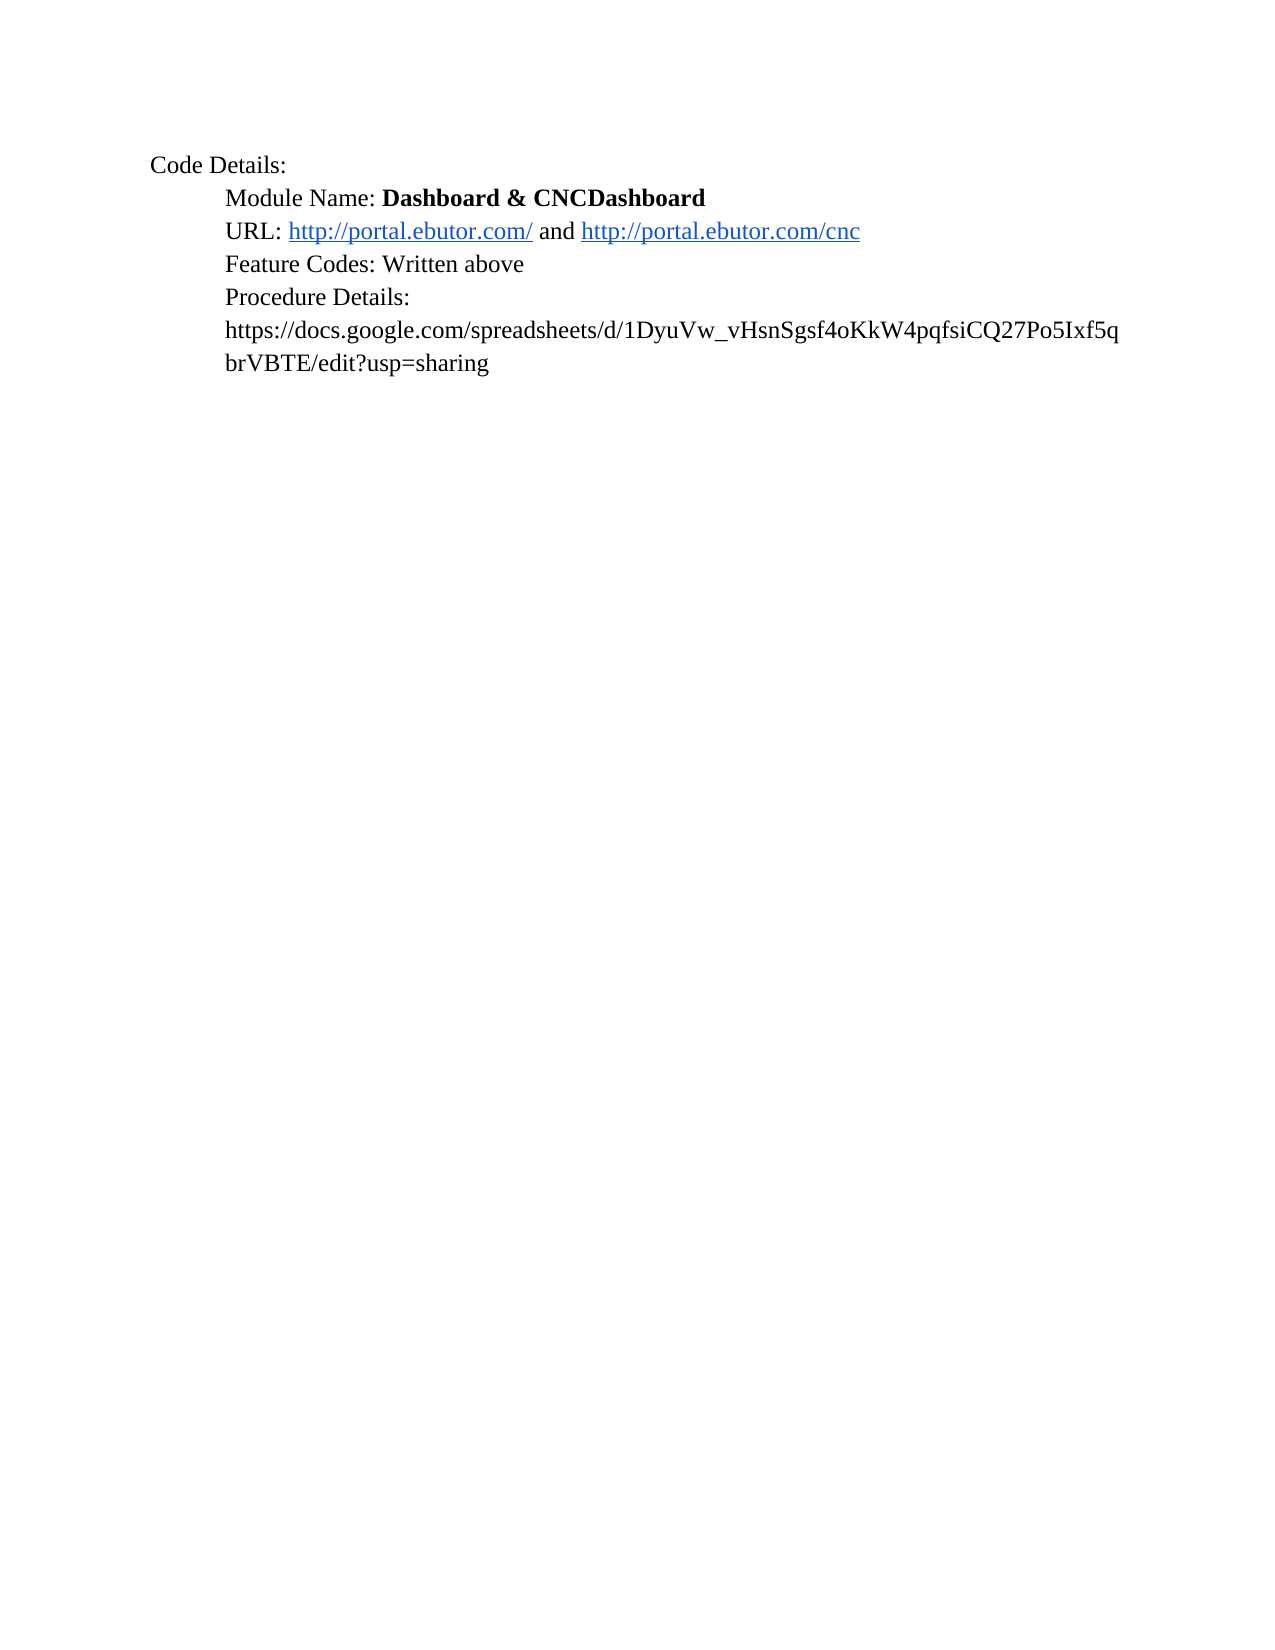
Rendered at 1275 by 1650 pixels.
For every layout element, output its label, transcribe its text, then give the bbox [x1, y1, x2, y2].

text Module Name: Dashboard & CNCDashboard URL: http://portal.ebutor.com/ and http://portal.ebutor.com/cnc Feature Codes: Written above Procedure Details: https://docs.google.com/spreadsheets/d/1DyuVw_vHsnSgsf4oKkW4pqfsiCQ27Po5Ixf5qbrVBTE/edit?usp=sharing [225, 183, 1125, 377]
text Code Details: [150, 150, 1125, 179]
